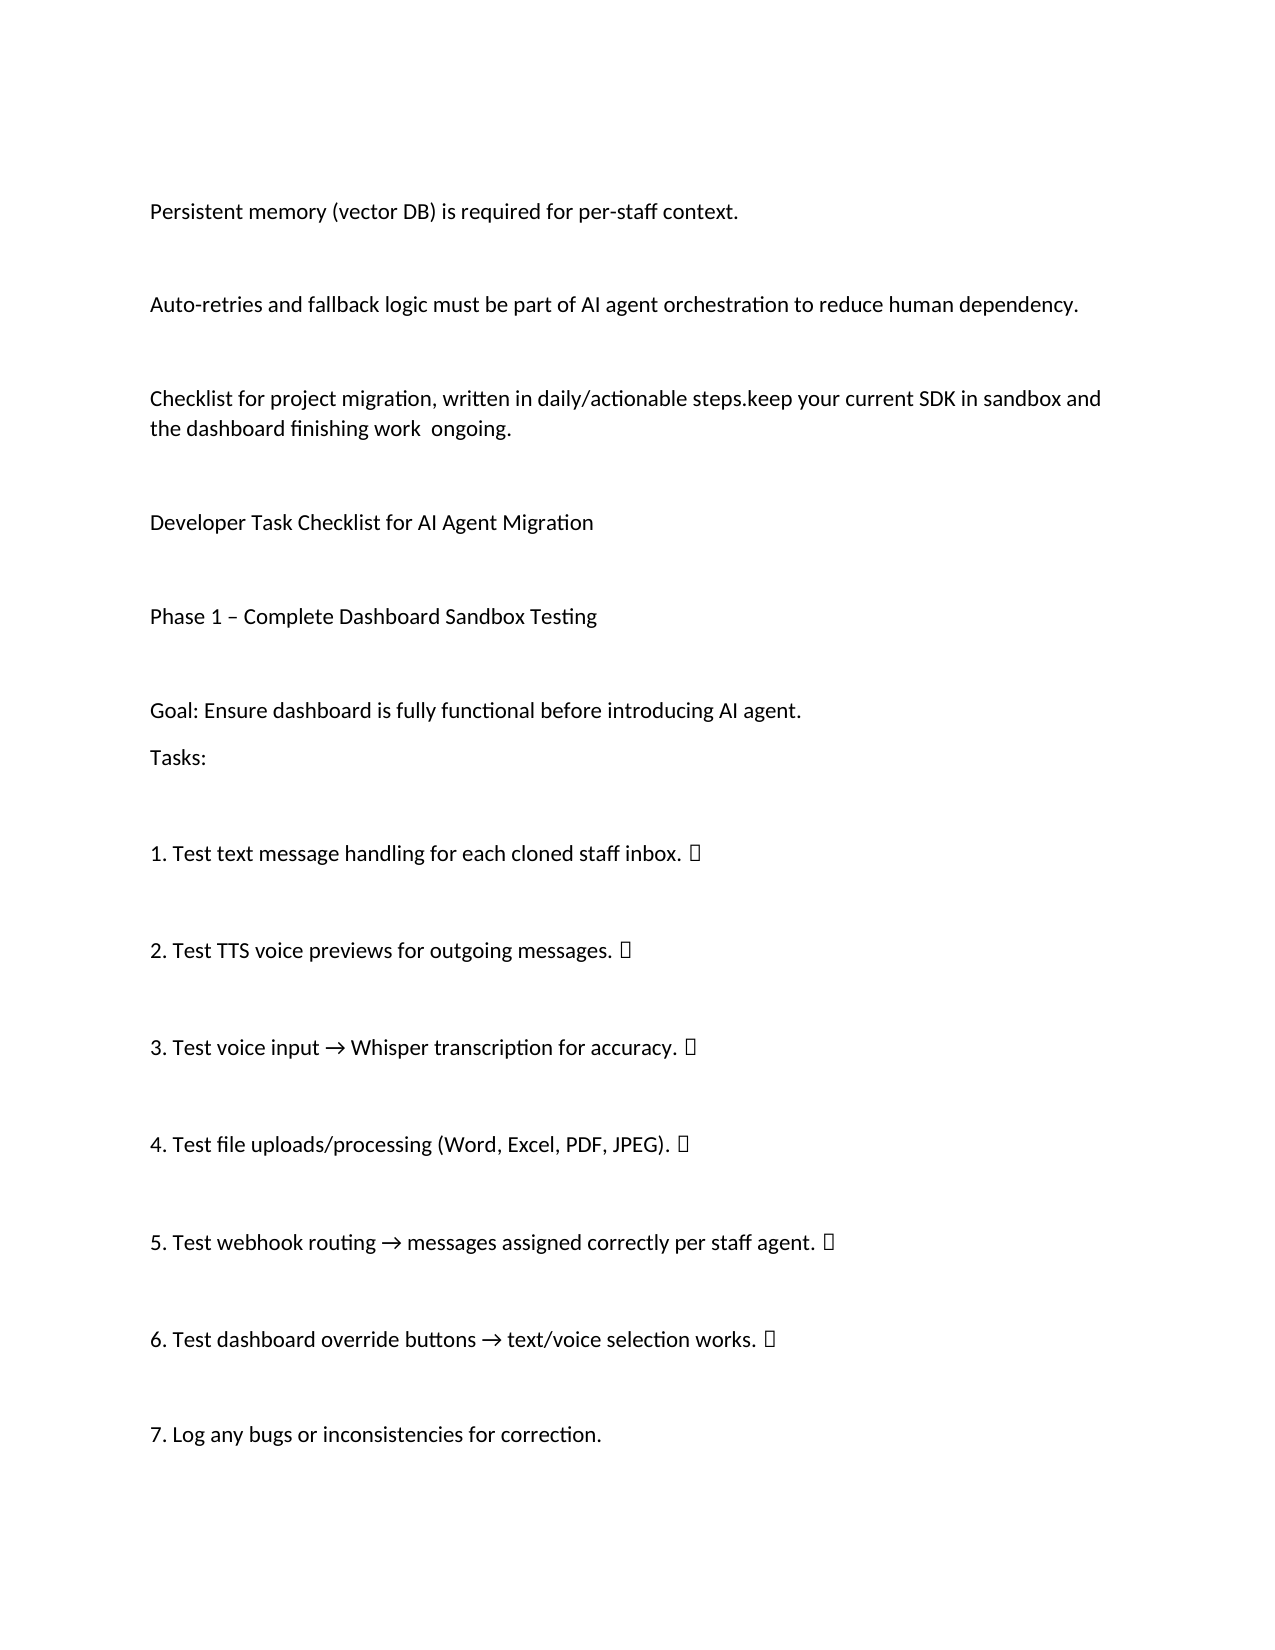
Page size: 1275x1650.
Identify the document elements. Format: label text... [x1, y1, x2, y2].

text Persistent memory (vector DB) is required for per-staff context. [150, 197, 1125, 225]
text 4. Test file uploads/processing (Word, Excel, PDF, JPEG). ✅ [150, 1128, 1125, 1159]
text 7. Log any bugs or inconsistencies for correction. [150, 1420, 1125, 1448]
text Phase 1 – Complete Dashboard Sandbox Testing [150, 602, 1125, 630]
text Tasks: [150, 743, 1125, 771]
text 6. Test dashboard override buttons → text/voice selection works. ✅ [150, 1323, 1125, 1354]
text 2. Test TTS voice previews for outgoing messages. ✅ [150, 934, 1125, 965]
text Developer Task Checklist for AI Agent Migration [150, 508, 1125, 536]
text Goal: Ensure dashboard is fully functional before introducing AI agent. [150, 696, 1125, 724]
text Auto-retries and fallback logic must be part of AI agent orchestration to reduce human dependency. [150, 291, 1125, 319]
text 5. Test webhook routing → messages assigned correctly per staff agent. ✅ [150, 1226, 1125, 1257]
text 3. Test voice input → Whisper transcription for accuracy. ✅ [150, 1031, 1125, 1062]
text Checklist for project migration, written in daily/actionable steps.keep your current SDK in sandbox and the dashboard finishing work ongoing. [150, 384, 1125, 443]
text 1. Test text message handling for each cloned staff inbox. ✅ [150, 836, 1125, 868]
